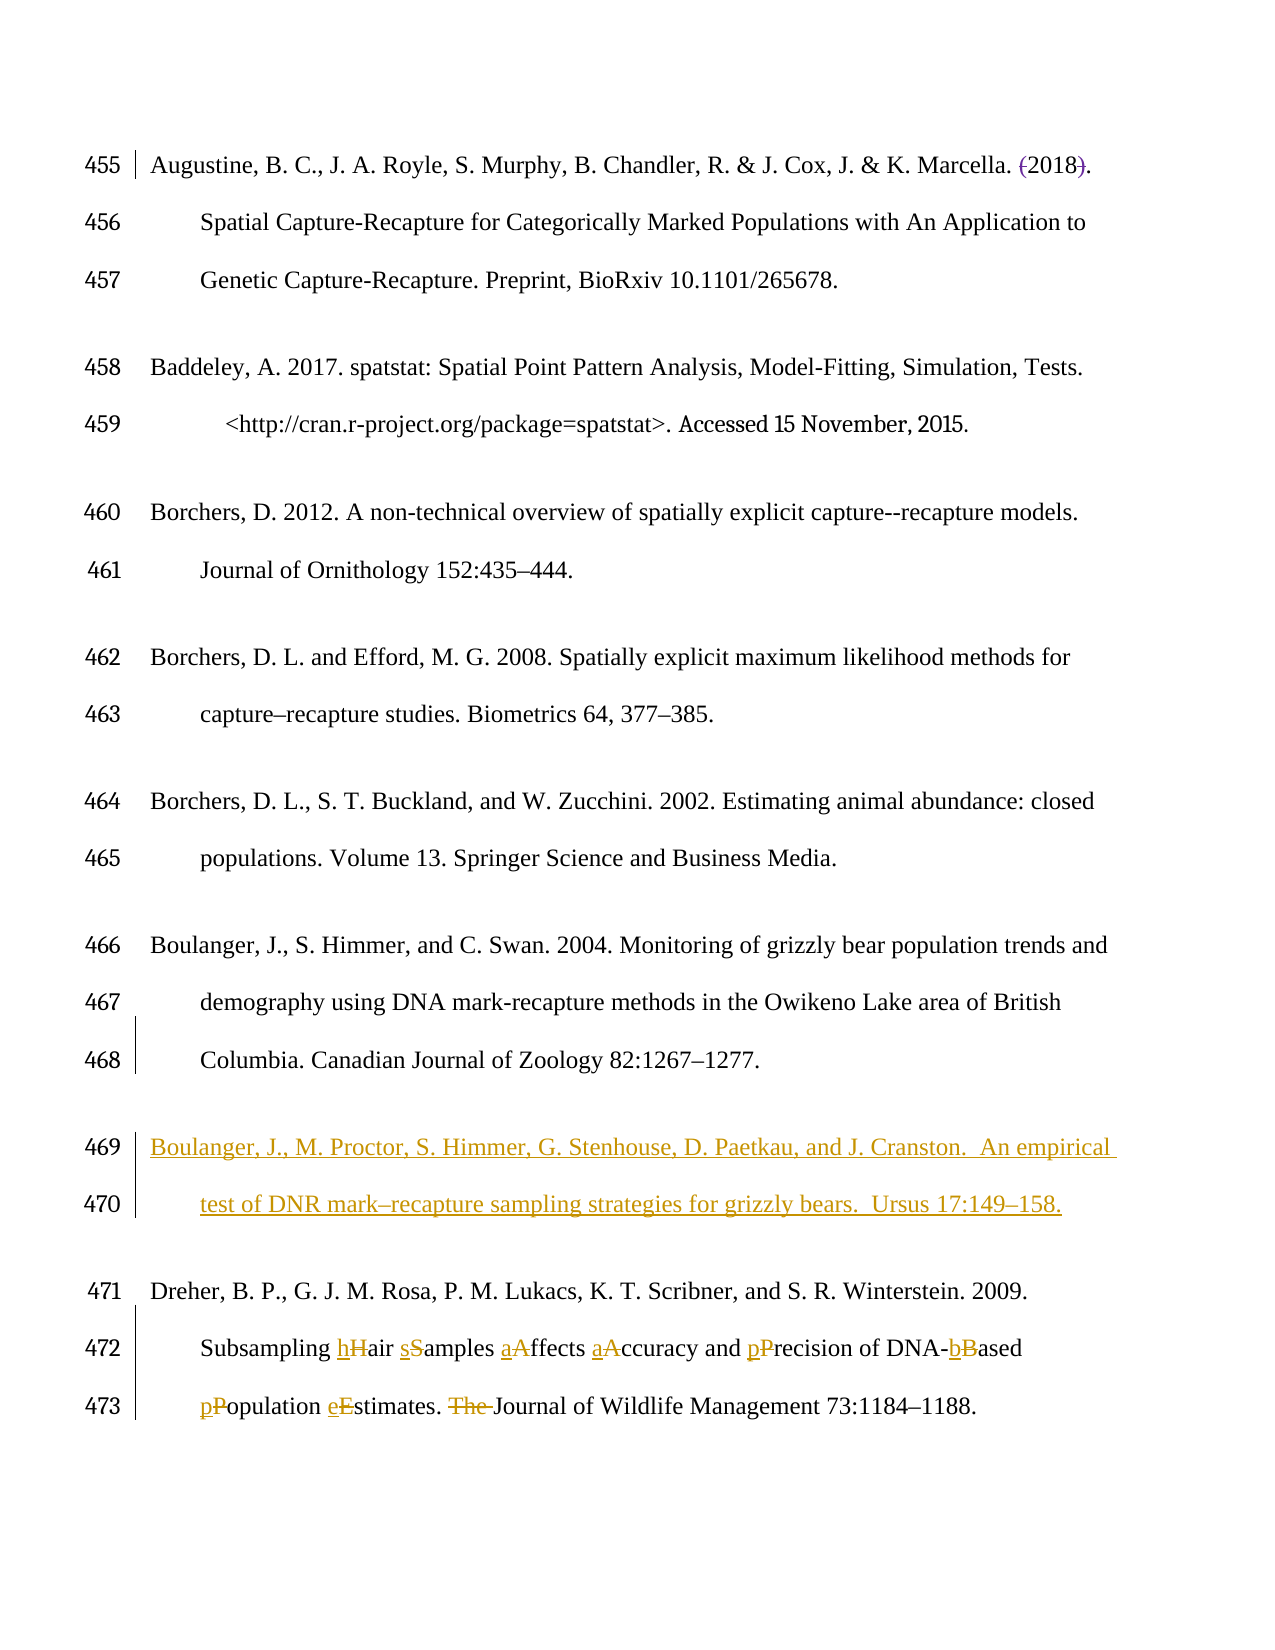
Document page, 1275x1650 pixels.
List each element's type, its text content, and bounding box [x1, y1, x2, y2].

text Borchers, D. L. and Efford, M. G. 2008. Spatially explicit maximum likelihood methods for capture–recapture studies. Biometrics 64, 377–385. [150, 642, 1125, 728]
text Dreher, B. P., G. J. M. Rosa, P. M. Lukacs, K. T. Scribner, and S. R. Winterstein. 2009. Subsampling air amples ffects ccuracy and recision of DNA-ased opulation stimates. Journal of Wildlife Management 73:1184–1188. [150, 1276, 1125, 1419]
text Augustine, B. C., J. A. Royle, S. Murphy, B. Chandler, R. & J. Cox, J. & K. Marcella. 2018. Spatial Capture-Recapture for Categorically Marked Populations with An Application to Genetic Capture-Recapture. Preprint, BioRxiv 10.1101/265678. [150, 150, 1125, 294]
text Baddeley, A. 2017. spatstat: Spatial Point Pattern Analysis, Model-Fitting, Simulation, Tests. <http://cran.r-project.org/package=spatstat>. Accessed 15 November, 2015. [150, 352, 1125, 439]
text Boulanger, J., S. Himmer, and C. Swan. 2004. Monitoring of grizzly bear population trends and demography using DNA mark-recapture methods in the Owikeno Lake area of British Columbia. Canadian Journal of Zoology 82:1267–1277. [150, 930, 1125, 1074]
text Borchers, D. 2012. A non-technical overview of spatially explicit capture--recapture models. Journal of Ornithology 152:435–444. [150, 497, 1125, 584]
text Borchers, D. L., S. T. Buckland, and W. Zucchini. 2002. Estimating animal abundance: closed populations. Volume 13. Springer Science and Business Media. [150, 786, 1125, 872]
